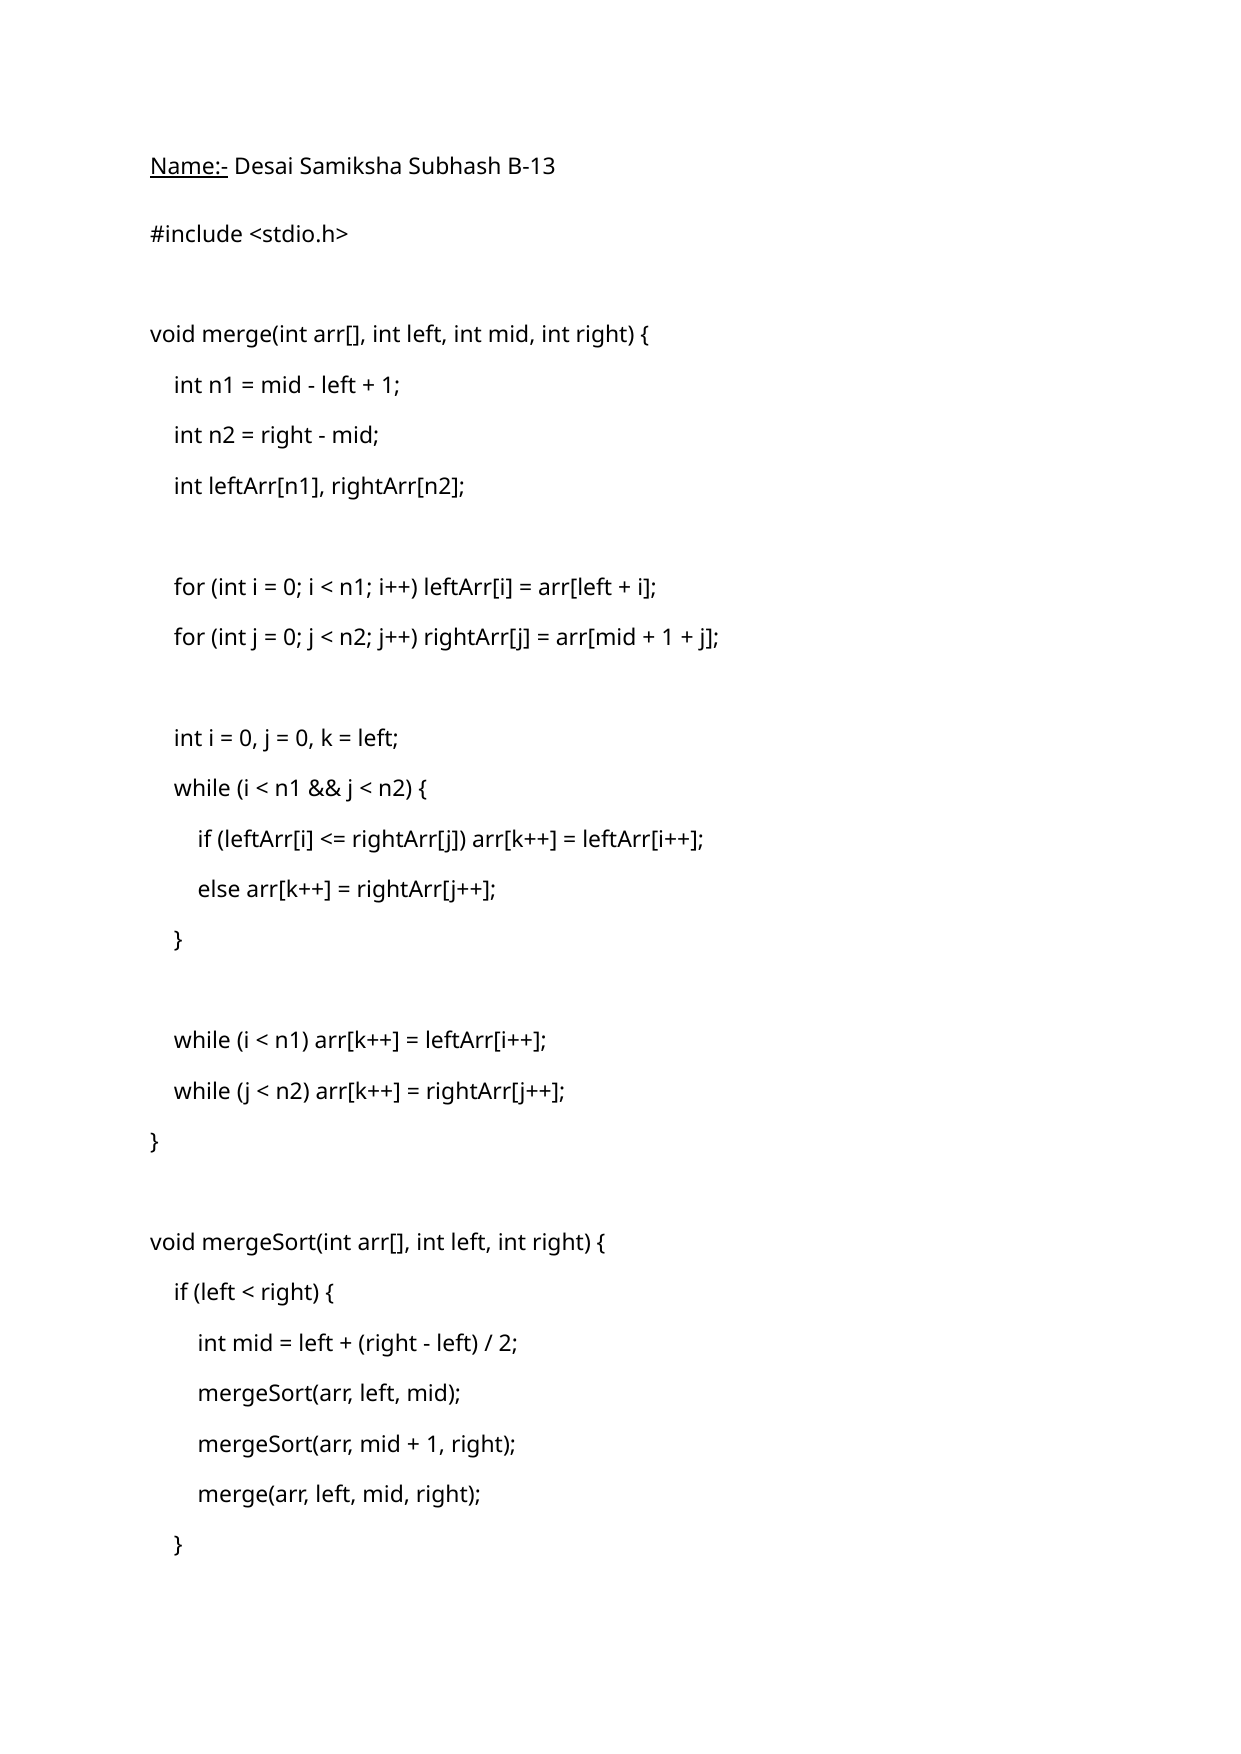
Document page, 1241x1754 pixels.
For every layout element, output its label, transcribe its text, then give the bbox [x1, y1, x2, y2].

text while (i < n1) arr[k++] = leftArr[i++]; [150, 1024, 1090, 1055]
text Name:- Desai Samiksha Subhash B-13 #include <stdio.h> [150, 150, 1090, 249]
text if (leftArr[i] <= rightArr[j]) arr[k++] = leftArr[i++]; [150, 822, 1090, 854]
text } [150, 1528, 1090, 1559]
text int i = 0, j = 0, k = left; [150, 722, 1090, 753]
text merge(arr, left, mid, right); [150, 1478, 1090, 1509]
text void merge(int arr[], int left, int mid, int right) { [150, 318, 1090, 349]
text mergeSort(arr, left, mid); [150, 1377, 1090, 1408]
text int mid = left + (right - left) / 2; [150, 1327, 1090, 1358]
text while (j < n2) arr[k++] = rightArr[j++]; [150, 1074, 1090, 1106]
text int n2 = right - mid; [150, 419, 1090, 450]
text while (i < n1 && j < n2) { [150, 772, 1090, 803]
text void mergeSort(int arr[], int left, int right) { [150, 1226, 1090, 1257]
text mergeSort(arr, mid + 1, right); [150, 1427, 1090, 1459]
text for (int i = 0; i < n1; i++) leftArr[i] = arr[left + i]; [150, 570, 1090, 602]
text int leftArr[n1], rightArr[n2]; [150, 469, 1090, 501]
text } [150, 1125, 1090, 1156]
text if (left < right) { [150, 1276, 1090, 1307]
text int n1 = mid - left + 1; [150, 369, 1090, 400]
text for (int j = 0; j < n2; j++) rightArr[j] = arr[mid + 1 + j]; [150, 621, 1090, 652]
text else arr[k++] = rightArr[j++]; [150, 873, 1090, 904]
text } [150, 923, 1090, 954]
